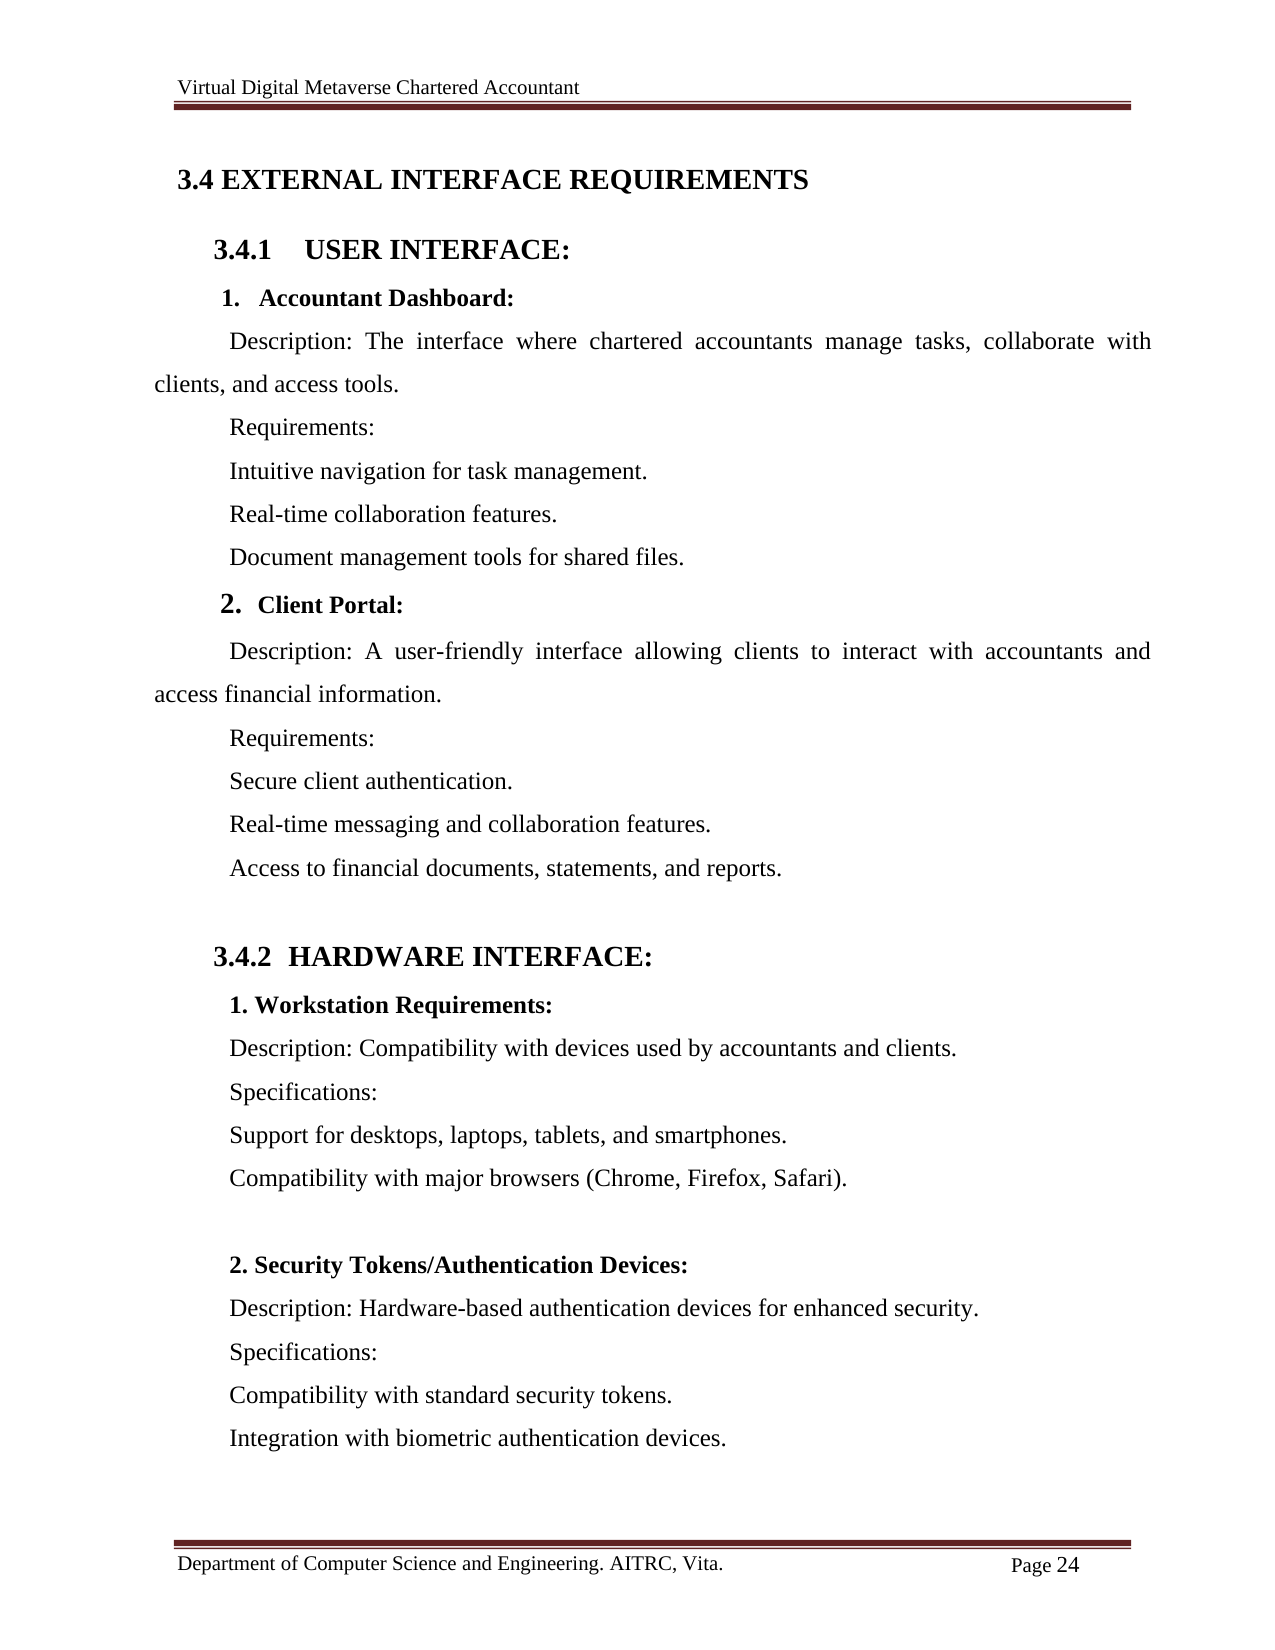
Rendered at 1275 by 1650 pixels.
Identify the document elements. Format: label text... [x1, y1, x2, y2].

text Access to financial documents, statements, and reports. [154, 853, 1152, 882]
list USER INTERFACE: [213, 232, 1152, 266]
text Specifications: [154, 1337, 1152, 1365]
text Description: A user-friendly interface allowing clients to interact with accountants and access financial information. [154, 636, 1152, 708]
text Compatibility with major browsers (Chrome, Firefox, Safari). [154, 1163, 1152, 1192]
list Client Portal: [220, 586, 1152, 619]
text Support for desktops, laptops, tablets, and smartphones. [154, 1120, 1152, 1149]
text Real-time collaboration features. [154, 499, 1152, 528]
list HARDWARE INTERFACE: [213, 939, 1152, 973]
text Requirements: [154, 412, 1152, 441]
text 2. Security Tokens/Authentication Devices: [154, 1250, 1152, 1279]
subtitle EXTERNAL INTERFACE REQUIREMENTS [177, 162, 1152, 196]
text Compatibility with standard security tokens. [154, 1380, 1152, 1409]
text 1. Accountant Dashboard: [221, 283, 1152, 311]
text Requirements: [154, 723, 1152, 752]
text Document management tools for shared files. [154, 542, 1152, 571]
text Secure client authentication. [154, 766, 1152, 795]
text Integration with biometric authentication devices. [154, 1423, 1152, 1452]
text Specifications: [154, 1077, 1152, 1105]
text Intuitive navigation for task management. [154, 456, 1152, 484]
text Real-time messaging and collaboration features. [154, 809, 1152, 838]
text 1. Workstation Requirements: [154, 990, 1152, 1019]
text Description: Compatibility with devices used by accountants and clients. [154, 1033, 1152, 1062]
text Description: The interface where chartered accountants manage tasks, collaborate with clients, and access tools. [154, 326, 1152, 398]
text Description: Hardware-based authentication devices for enhanced security. [154, 1293, 1152, 1322]
